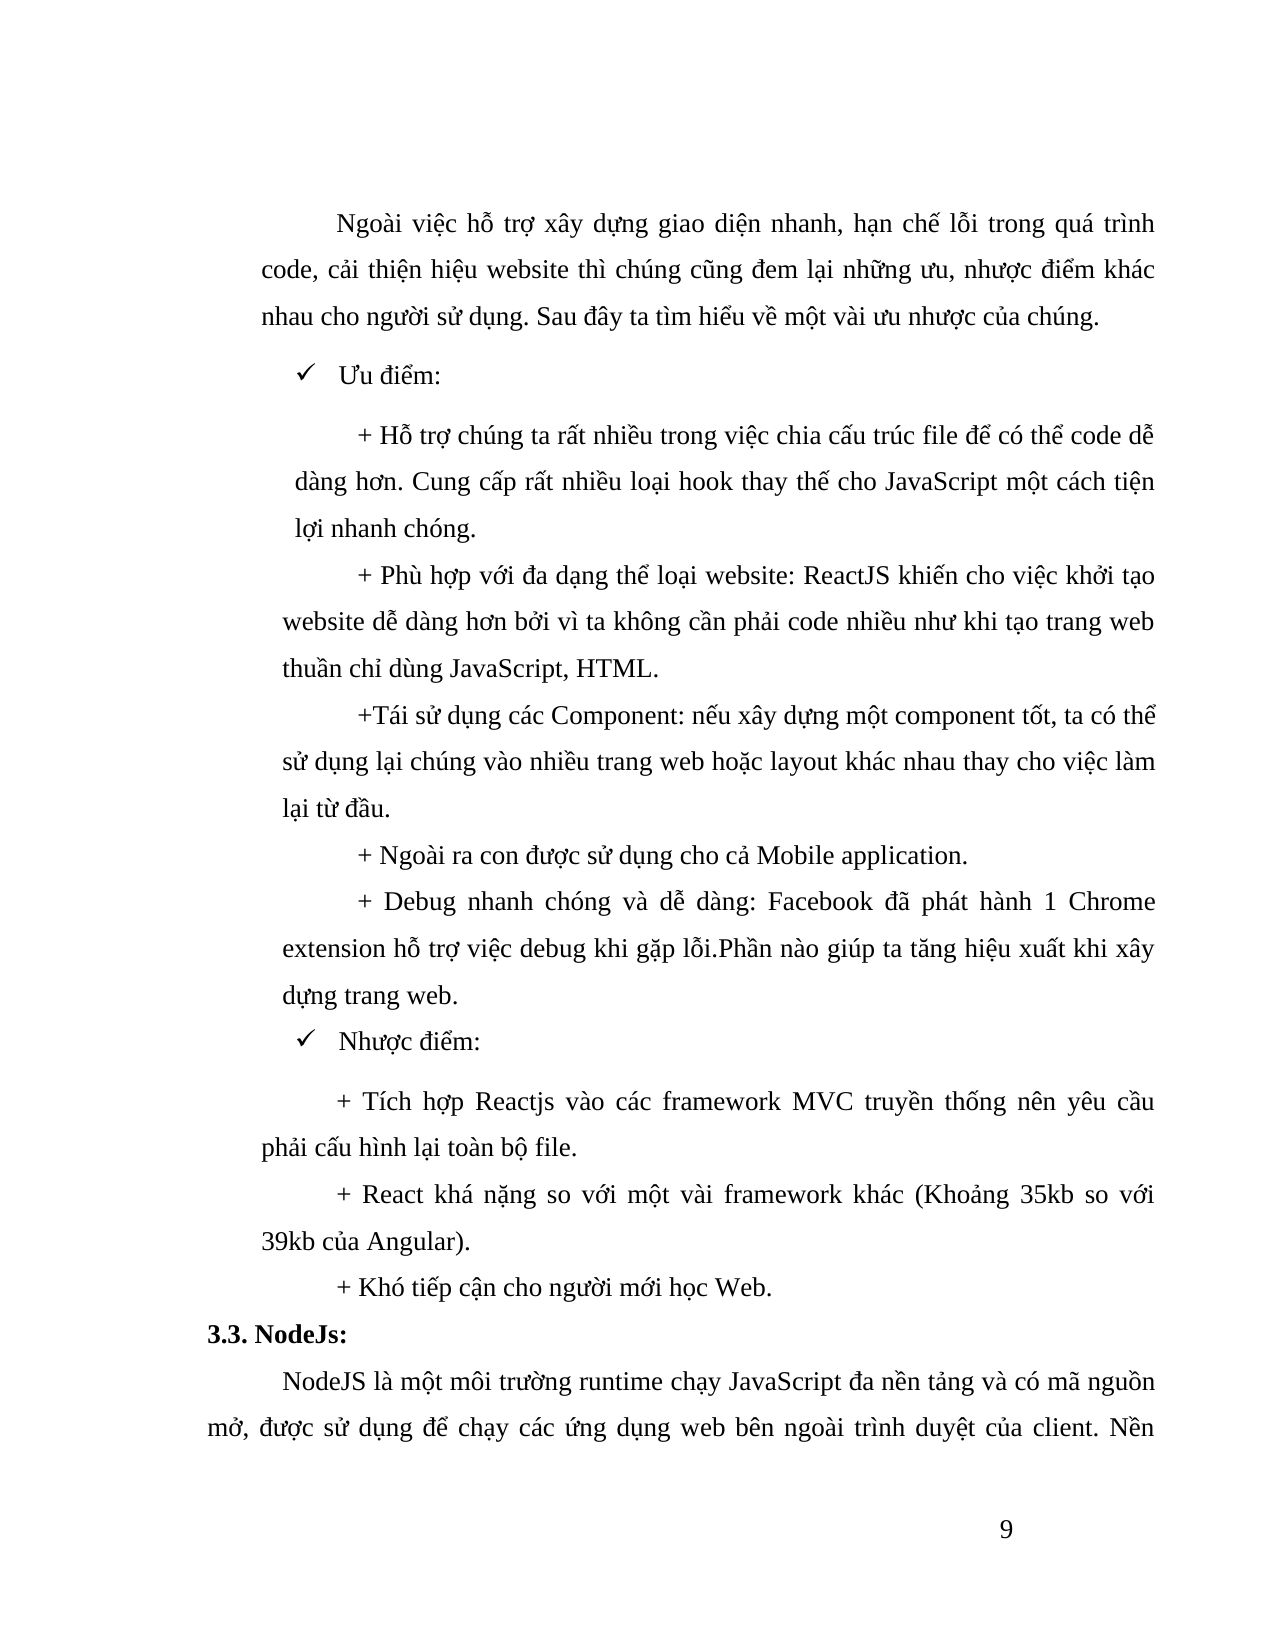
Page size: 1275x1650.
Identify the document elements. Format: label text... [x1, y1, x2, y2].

text +Tái sử dụng các Component: nếu xây dựng một component tốt, ta có thể sử dụng lại chúng vào nhiều trang web hoặc layout khác nhau thay cho việc làm lại từ đầu. [282, 699, 1156, 823]
text + React khá nặng so với một vài framework khác (Khoảng 35kb so với 39kb của Angular). [261, 1178, 1156, 1256]
text + Tích hợp Reactjs vào các framework MVC truyền thống nên yêu cầu phải cấu hình lại toàn bộ file. [261, 1085, 1156, 1163]
text Ngoài việc hỗ trợ xây dựng giao diện nhanh, hạn chế lỗi trong quá trình code, cải thiện hiệu website thì chúng cũng đem lại những ưu, nhược điểm khác nhau cho người sử dụng. Sau đây ta tìm hiểu về một vài ưu nhược của chúng. [261, 207, 1156, 331]
text + Debug nhanh chóng và dễ dàng: Facebook đã phát hành 1 Chrome extension hỗ trợ việc debug khi gặp lỗi.Phần nào giúp ta tăng hiệu xuất khi xây dựng trang web. [282, 886, 1156, 1010]
text + Hỗ trợ chúng ta rất nhiều trong việc chia cấu trúc file để có thể code dễ dàng hơn. Cung cấp rất nhiều loại hook thay thế cho JavaScript một cách tiện lợi nhanh chóng. [294, 419, 1156, 543]
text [207, 1365, 1156, 1443]
text + Ngoài ra con được sử dụng cho cả Mobile application. [282, 839, 1156, 870]
text + Phù hợp với đa dạng thể loại website: ReactJS khiến cho việc khởi tạo website dễ dàng hơn bởi vì ta không cần phải code nhiều như khi tạo trang web thuần chỉ dùng JavaScript, HTML. [282, 559, 1156, 683]
list Ưu điểm: [294, 359, 1156, 391]
list Nhược điểm: [294, 1026, 1156, 1057]
text 3.3. NodeJs: [207, 1318, 1156, 1349]
text + Khó tiếp cận cho người mới học Web. [261, 1272, 1156, 1303]
